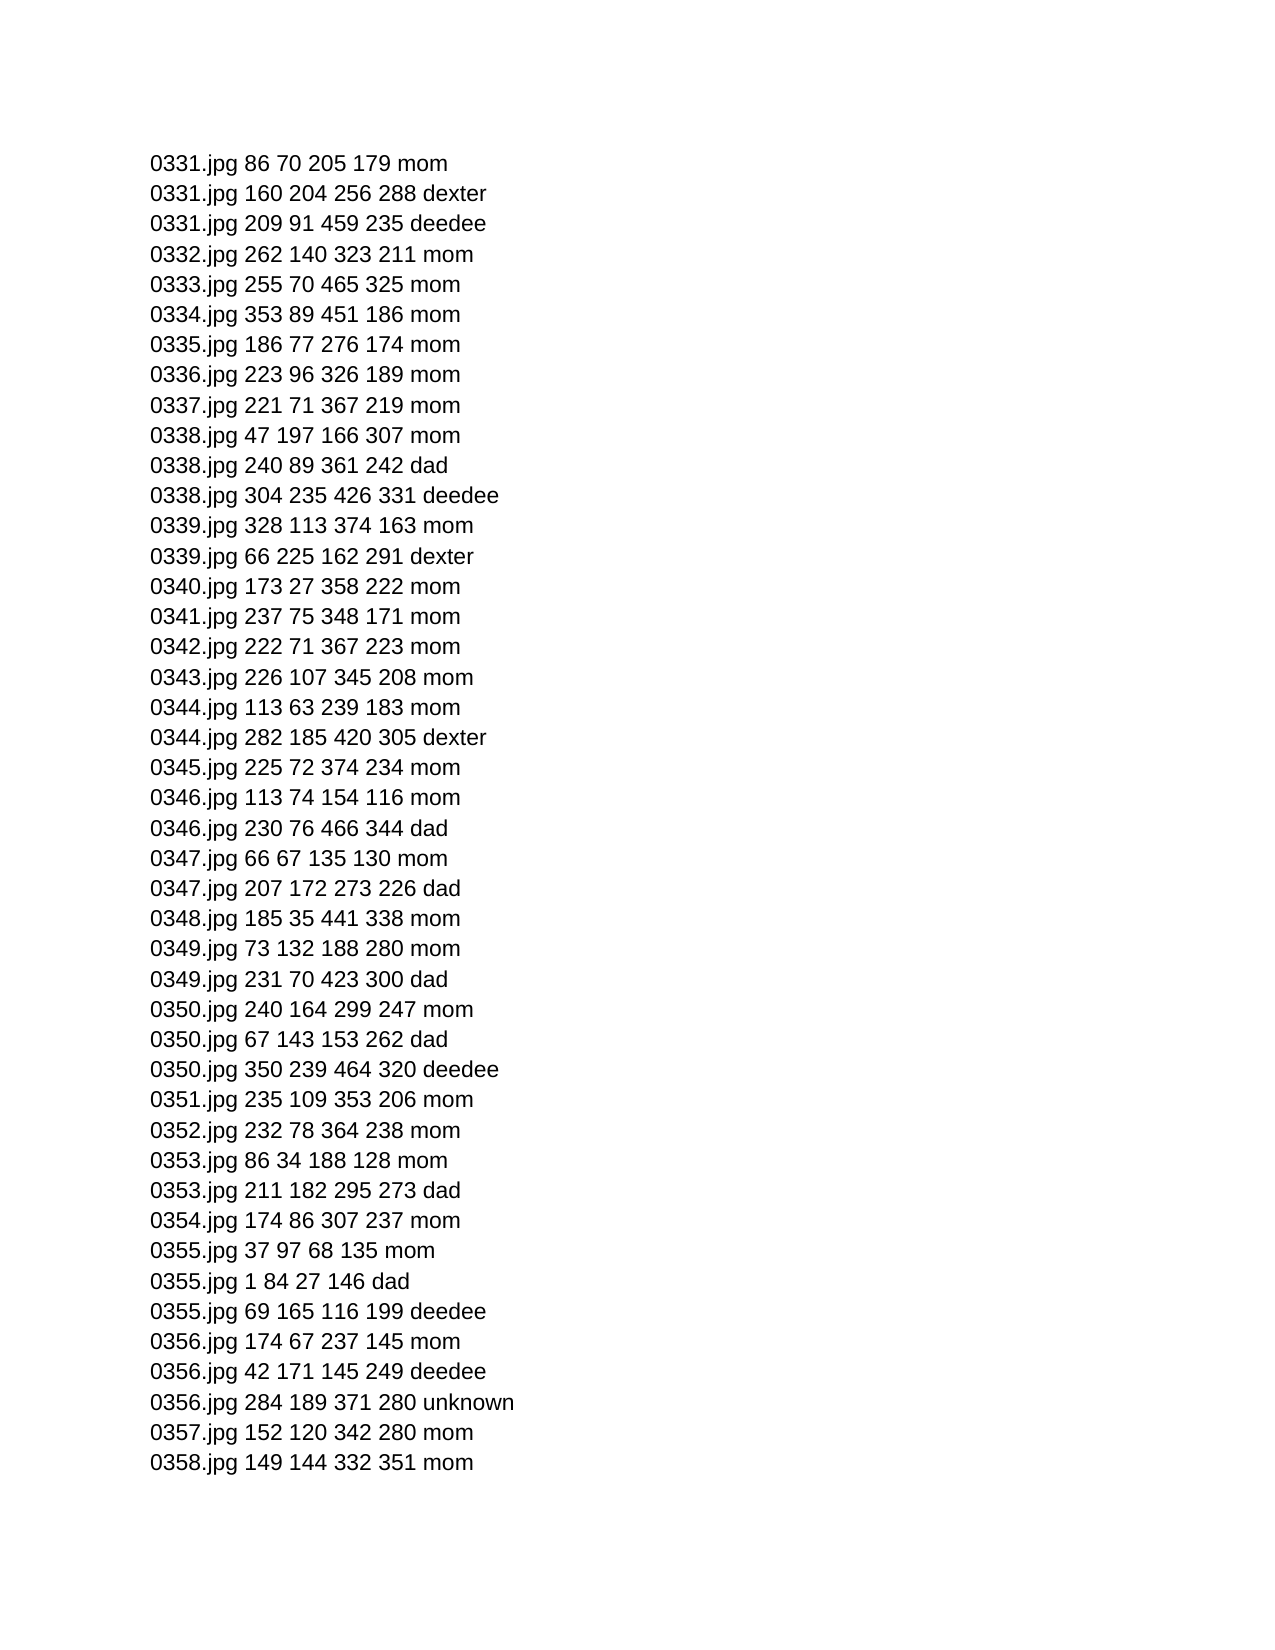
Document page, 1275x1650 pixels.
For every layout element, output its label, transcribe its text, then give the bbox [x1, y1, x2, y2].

text 0342.jpg 222 71 367 223 mom [150, 633, 1125, 660]
text 0332.jpg 262 140 323 211 mom [150, 241, 1125, 267]
text 0356.jpg 42 171 145 249 deedee [150, 1358, 1125, 1385]
text 0340.jpg 173 27 358 222 mom [150, 573, 1125, 599]
text 0349.jpg 73 132 188 280 mom [150, 935, 1125, 962]
text 0339.jpg 328 113 374 163 mom [150, 512, 1125, 539]
text 0344.jpg 282 185 420 305 dexter [150, 724, 1125, 750]
text 0349.jpg 231 70 423 300 dad [150, 966, 1125, 992]
text 0355.jpg 1 84 27 146 dad [150, 1268, 1125, 1294]
text 0346.jpg 113 74 154 116 mom [150, 784, 1125, 811]
text 0355.jpg 37 97 68 135 mom [150, 1237, 1125, 1264]
text 0357.jpg 152 120 342 280 mom [150, 1419, 1125, 1445]
text 0331.jpg 209 91 459 235 deedee [150, 210, 1125, 237]
text 0338.jpg 47 197 166 307 mom [150, 422, 1125, 448]
text 0336.jpg 223 96 326 189 mom [150, 361, 1125, 388]
text 0343.jpg 226 107 345 208 mom [150, 663, 1125, 690]
text 0339.jpg 66 225 162 291 dexter [150, 543, 1125, 569]
text 0350.jpg 350 239 464 320 deedee [150, 1056, 1125, 1083]
text 0346.jpg 230 76 466 344 dad [150, 814, 1125, 841]
text 0344.jpg 113 63 239 183 mom [150, 694, 1125, 720]
text 0345.jpg 225 72 374 234 mom [150, 754, 1125, 781]
text 0334.jpg 353 89 451 186 mom [150, 301, 1125, 327]
text 0331.jpg 160 204 256 288 dexter [150, 180, 1125, 207]
text 0348.jpg 185 35 441 338 mom [150, 905, 1125, 932]
text 0355.jpg 69 165 116 199 deedee [150, 1298, 1125, 1324]
text 0347.jpg 207 172 273 226 dad [150, 875, 1125, 901]
text 0337.jpg 221 71 367 219 mom [150, 392, 1125, 418]
text 0351.jpg 235 109 353 206 mom [150, 1086, 1125, 1113]
text 0352.jpg 232 78 364 238 mom [150, 1117, 1125, 1143]
text 0356.jpg 284 189 371 280 unknown [150, 1388, 1125, 1415]
text 0331.jpg 86 70 205 179 mom [150, 150, 1125, 176]
text 0350.jpg 67 143 153 262 dad [150, 1026, 1125, 1052]
text 0354.jpg 174 86 307 237 mom [150, 1207, 1125, 1234]
text 0333.jpg 255 70 465 325 mom [150, 271, 1125, 297]
text 0338.jpg 304 235 426 331 deedee [150, 482, 1125, 509]
text 0341.jpg 237 75 348 171 mom [150, 603, 1125, 629]
text 0358.jpg 149 144 332 351 mom [150, 1449, 1125, 1475]
text 0347.jpg 66 67 135 130 mom [150, 845, 1125, 871]
text 0353.jpg 211 182 295 273 dad [150, 1177, 1125, 1203]
text 0356.jpg 174 67 237 145 mom [150, 1328, 1125, 1354]
text 0335.jpg 186 77 276 174 mom [150, 331, 1125, 358]
text 0353.jpg 86 34 188 128 mom [150, 1147, 1125, 1173]
text 0350.jpg 240 164 299 247 mom [150, 996, 1125, 1022]
text 0338.jpg 240 89 361 242 dad [150, 452, 1125, 478]
